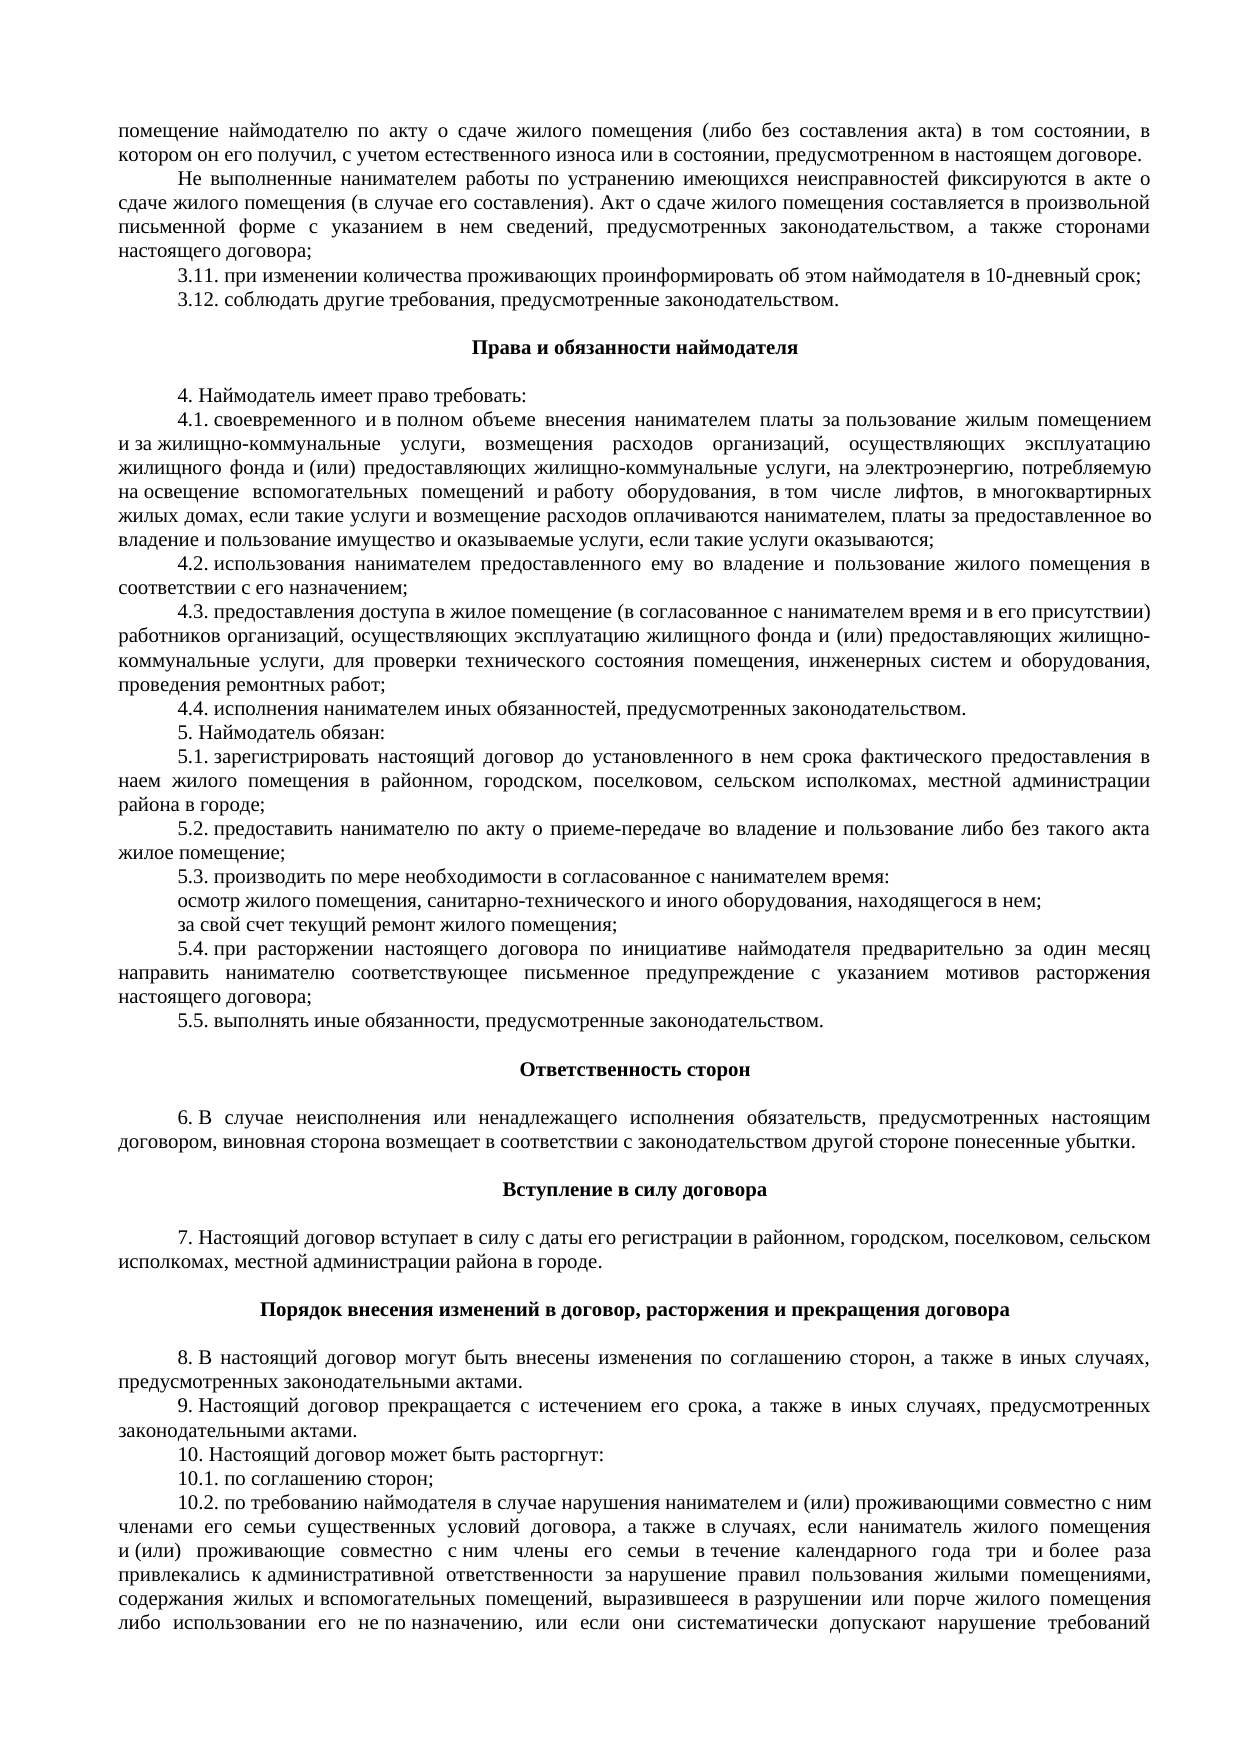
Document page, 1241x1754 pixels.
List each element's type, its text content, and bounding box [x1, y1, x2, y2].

text 4.4. исполнения нанимателем иных обязанностей, предусмотренных законодательством. [118, 696, 1152, 720]
text 5.3. производить по мере необходимости в согласованное с нанимателем время: [118, 864, 1152, 888]
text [118, 1490, 1152, 1634]
text Не выполненные нанимателем работы по устранению имеющихся неисправностей фиксируются в акте о сдаче жилого помещения (в случае его составления). Акт о сдаче жилого помещения составляется в произвольной письменной форме с указанием в нем сведений, предусмотренных законодательством, а также сторонами настоящего договора; [118, 166, 1152, 262]
text Вступление в силу договора [118, 1177, 1152, 1201]
text 9. Настоящий договор прекращается с истечением его срока, а также в иных случаях, предусмотренных законодательными актами. [118, 1393, 1152, 1442]
text 3.11. при изменении количества проживающих проинформировать об этом наймодателя в 10-дневный срок; [118, 262, 1152, 287]
text Порядок внесения изменений в договор, расторжения и прекращения договора [118, 1297, 1152, 1321]
text 8. В настоящий договор могут быть внесены изменения по соглашению сторон, а также в иных случаях, предусмотренных законодательными актами. [118, 1345, 1152, 1393]
text 4. Наймодатель имеет право требовать: [118, 383, 1152, 407]
text за свой счет текущий ремонт жилого помещения; [118, 912, 1152, 936]
text осмотр жилого помещения, санитарно-технического и иного оборудования, находящегося в нем; [118, 888, 1152, 912]
text 4.3. предоставления доступа в жилое помещение (в согласованное с нанимателем время и в его присутствии) работников организаций, осуществляющих эксплуатацию жилищного фонда и (или) предоставляющих жилищно-коммунальные услуги, для проверки технического состояния помещения, инженерных систем и оборудования, проведения ремонтных работ; [118, 599, 1152, 696]
text 5.4. при расторжении настоящего договора по инициативе наймодателя предварительно за один месяц направить нанимателю соответствующее письменное предупреждение с указанием мотивов расторжения настоящего договора; [118, 936, 1152, 1008]
text 4.2. использования нанимателем предоставленного ему во владение и пользование жилого помещения в соответствии с его назначением; [118, 551, 1152, 599]
text 10. Настоящий договор может быть расторгнут: [118, 1442, 1152, 1466]
text 6. В случае неисполнения или ненадлежащего исполнения обязательств, предусмотренных настоящим договором, виновная сторона возмещает в соответствии с законодательством другой стороне понесенные убытки. [118, 1105, 1152, 1153]
text 3.12. соблюдать другие требования, предусмотренные законодательством. [118, 287, 1152, 311]
text Права и обязанности наймодателя [118, 335, 1152, 359]
text 5. Наймодатель обязан: [118, 720, 1152, 744]
text 5.5. выполнять иные обязанности, предусмотренные законодательством. [118, 1008, 1152, 1032]
text 10.1. по соглашению сторон; [118, 1466, 1152, 1490]
text 5.2. предоставить нанимателю по акту о приеме-передаче во владение и пользование либо без такого акта жилое помещение; [118, 816, 1152, 864]
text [118, 118, 1152, 166]
text 7. Настоящий договор вступает в силу с даты его регистрации в районном, городском, поселковом, сельском исполкомах, местной администрации района в городе. [118, 1225, 1152, 1273]
text 5.1. зарегистрировать настоящий договор до установленного в нем срока фактического предоставления в наем жилого помещения в районном, городском, поселковом, сельском исполкомах, местной администрации района в городе; [118, 744, 1152, 816]
text Ответственность сторон [118, 1057, 1152, 1081]
text 4.1. своевременного и в полном объеме внесения нанимателем платы за пользование жилым помещением и за жилищно-коммунальные услуги, возмещения расходов организаций, осуществляющих эксплуатацию жилищного фонда и (или) предоставляющих жилищно-коммунальные услуги, на электроэнергию, потребляемую на освещение вспомогательных помещений и работу оборудования, в том числе лифтов, в многоквартирных жилых домах, если такие услуги и возмещение расходов оплачиваются нанимателем, платы за предоставленное во владение и пользование имущество и оказываемые услуги, если такие услуги оказываются; [118, 407, 1152, 551]
